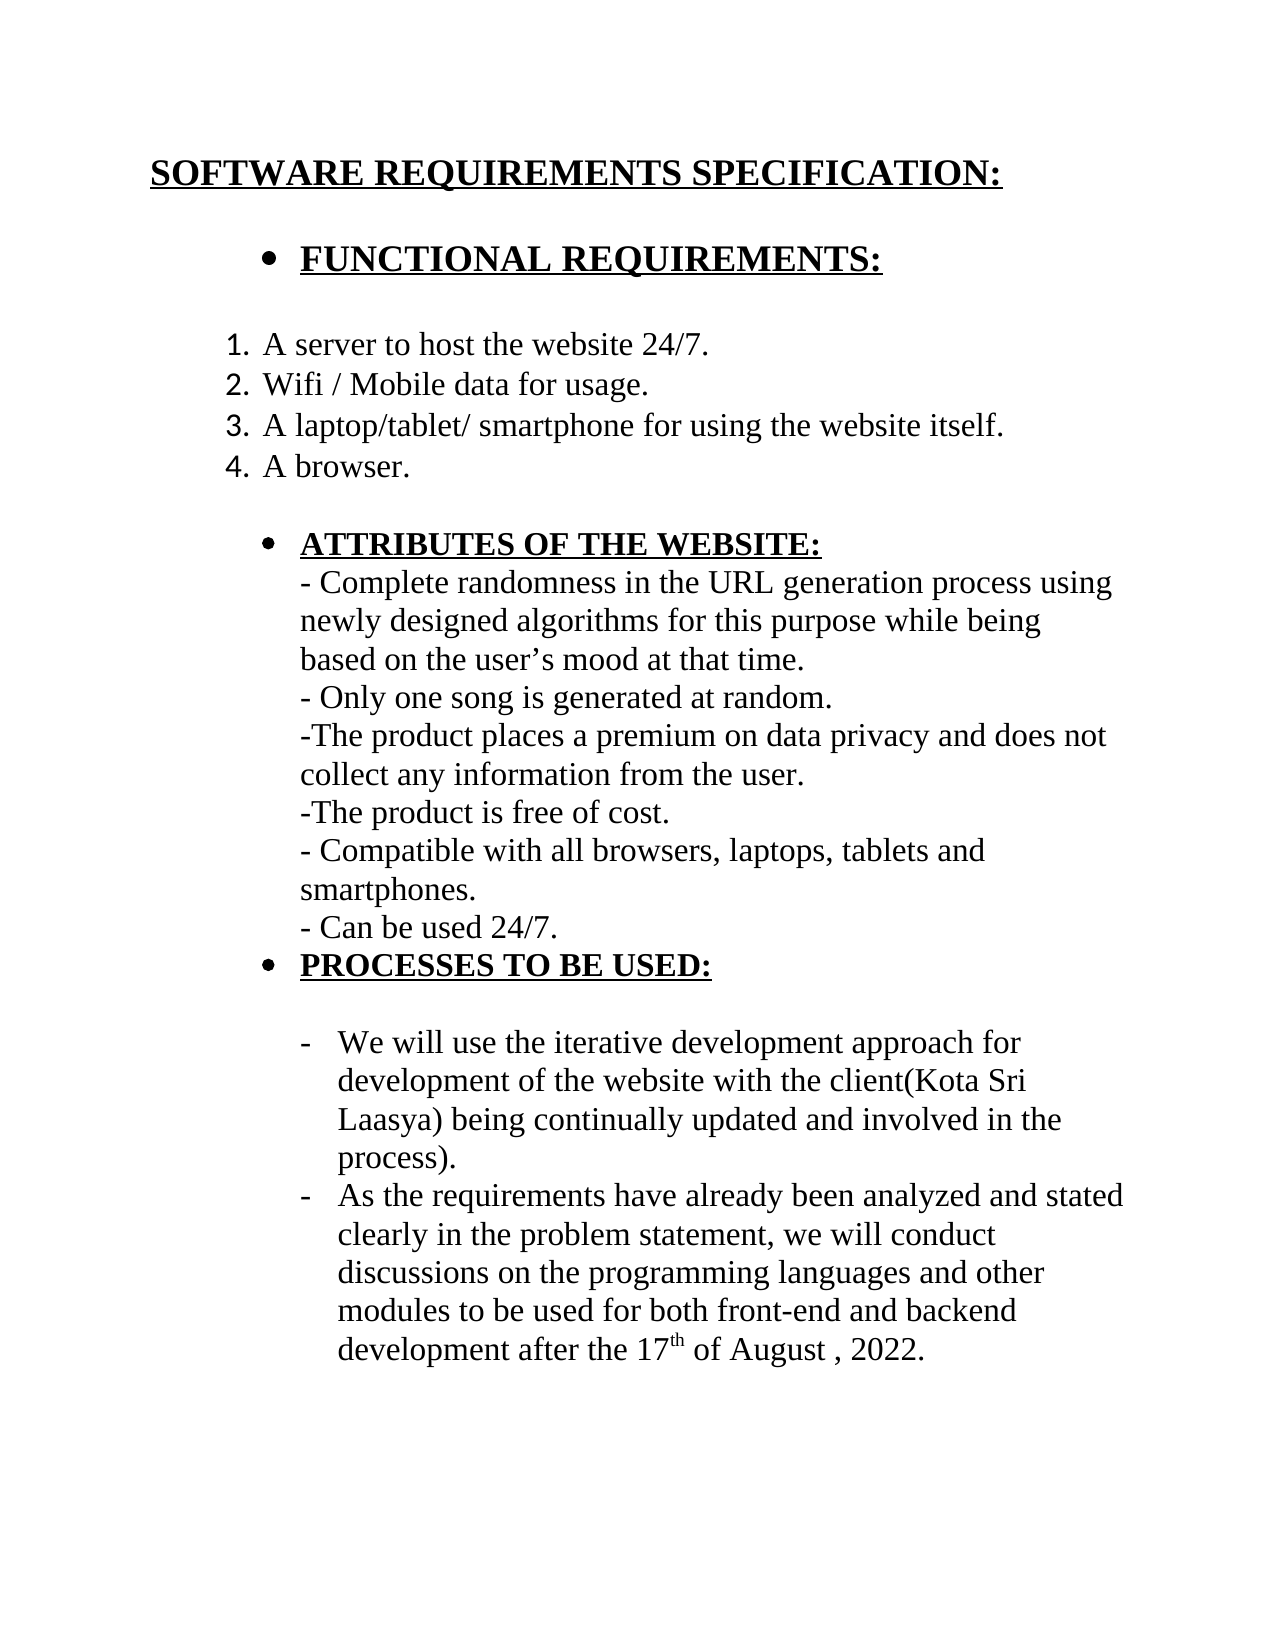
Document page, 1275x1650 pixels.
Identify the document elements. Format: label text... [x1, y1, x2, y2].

list - Compatible with all browsers, laptops, tablets and smartphones. [300, 830, 1125, 907]
list -The product is free of cost. [300, 792, 1125, 830]
list - Complete randomness in the URL generation process using newly designed algorithms for this purpose while being based on the user’s mood at that time. [300, 562, 1125, 677]
text SOFTWARE REQUIREMENTS SPECIFICATION: [150, 150, 1125, 193]
list As the requirements have already been analyzed and stated clearly in the problem statement, we will conduct discussions on the programming languages and other modules to be used for both front-end and backend development after the 17th of August , 2022. [300, 1175, 1125, 1367]
list - Can be used 24/7. [300, 907, 1125, 945]
list A browser. [225, 445, 1125, 485]
list - Only one song is generated at random. [300, 677, 1125, 715]
list A laptop/tablet/ smartphone for using the website itself. [225, 404, 1125, 445]
list A server to host the website 24/7. [225, 322, 1125, 363]
list We will use the iterative development approach for development of the website with the client(Kota Sri Laasya) being continually updated and involved in the process). [300, 1022, 1125, 1175]
list ATTRIBUTES OF THE WEBSITE: [262, 524, 1125, 562]
list Wifi / Mobile data for usage. [225, 363, 1125, 404]
list -The product places a premium on data privacy and does not collect any information from the user. [300, 715, 1125, 792]
list FUNCTIONAL REQUIREMENTS: [262, 236, 1125, 279]
list PROCESSES TO BE USED: [262, 945, 1125, 984]
